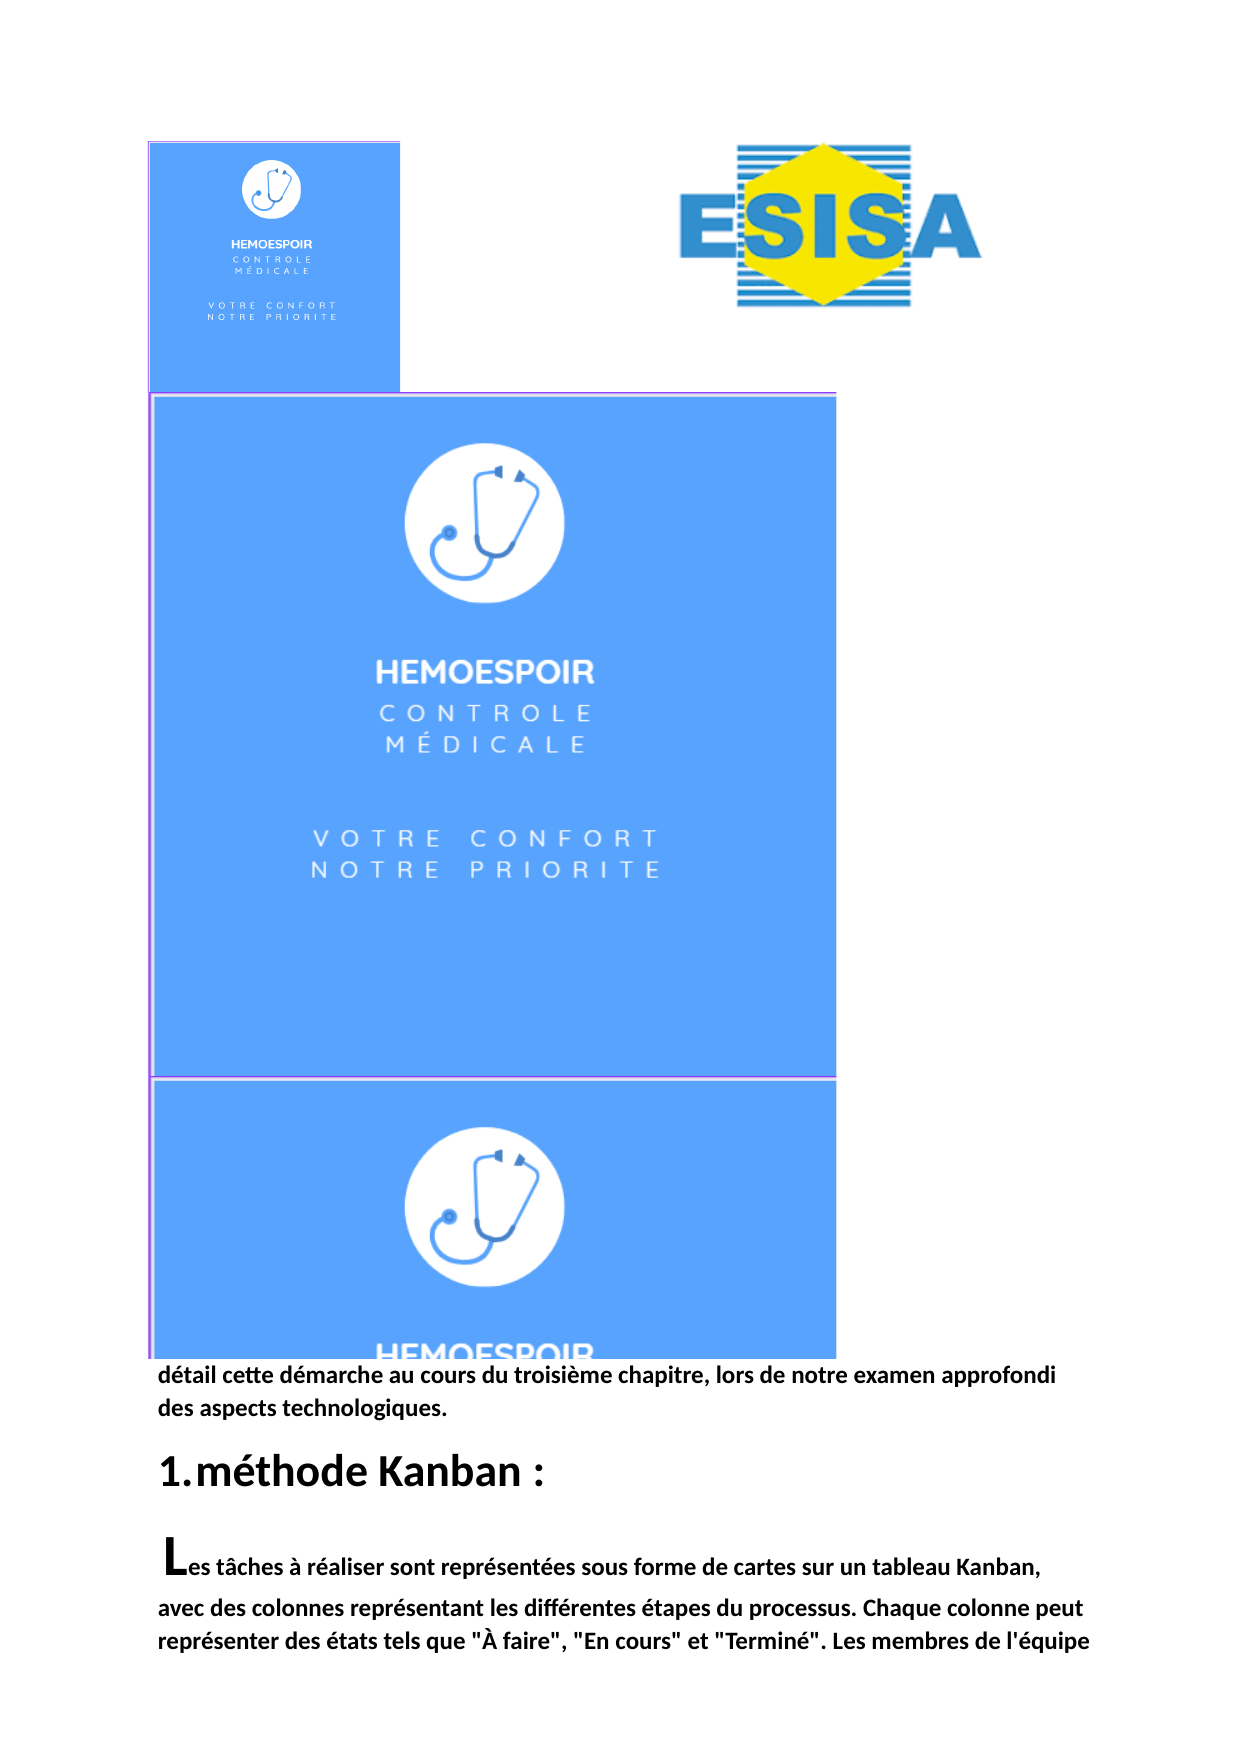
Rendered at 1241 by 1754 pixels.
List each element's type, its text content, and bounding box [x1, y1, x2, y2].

list méthode Kanban : [158, 1441, 1093, 1497]
text Avant de commencer le développement du projet, nous avons pris soin de conceptualiser notre approche et de la formaliser à l'aide de la méthode UML. Nous présenterons en détail cette démarche au cours du troisième chapitre, lors de notre examen approfondi des aspects technologiques. [158, 1359, 1093, 1422]
text Les tâches à réaliser sont représentées sous forme de cartes sur un tableau Kanban, avec des colonnes représentant les différentes étapes du processus. Chaque colonne peut représenter des états tels que "À faire", "En cours" et "Terminé". Les membres de l'équipe tirent des cartes de la colonne "À faire" et les déplacent à travers les différentes colonnes du tableau jusqu'à ce qu'elles soient complètement réalisées [158, 1518, 1093, 1656]
picture [147, 73, 993, 1359]
